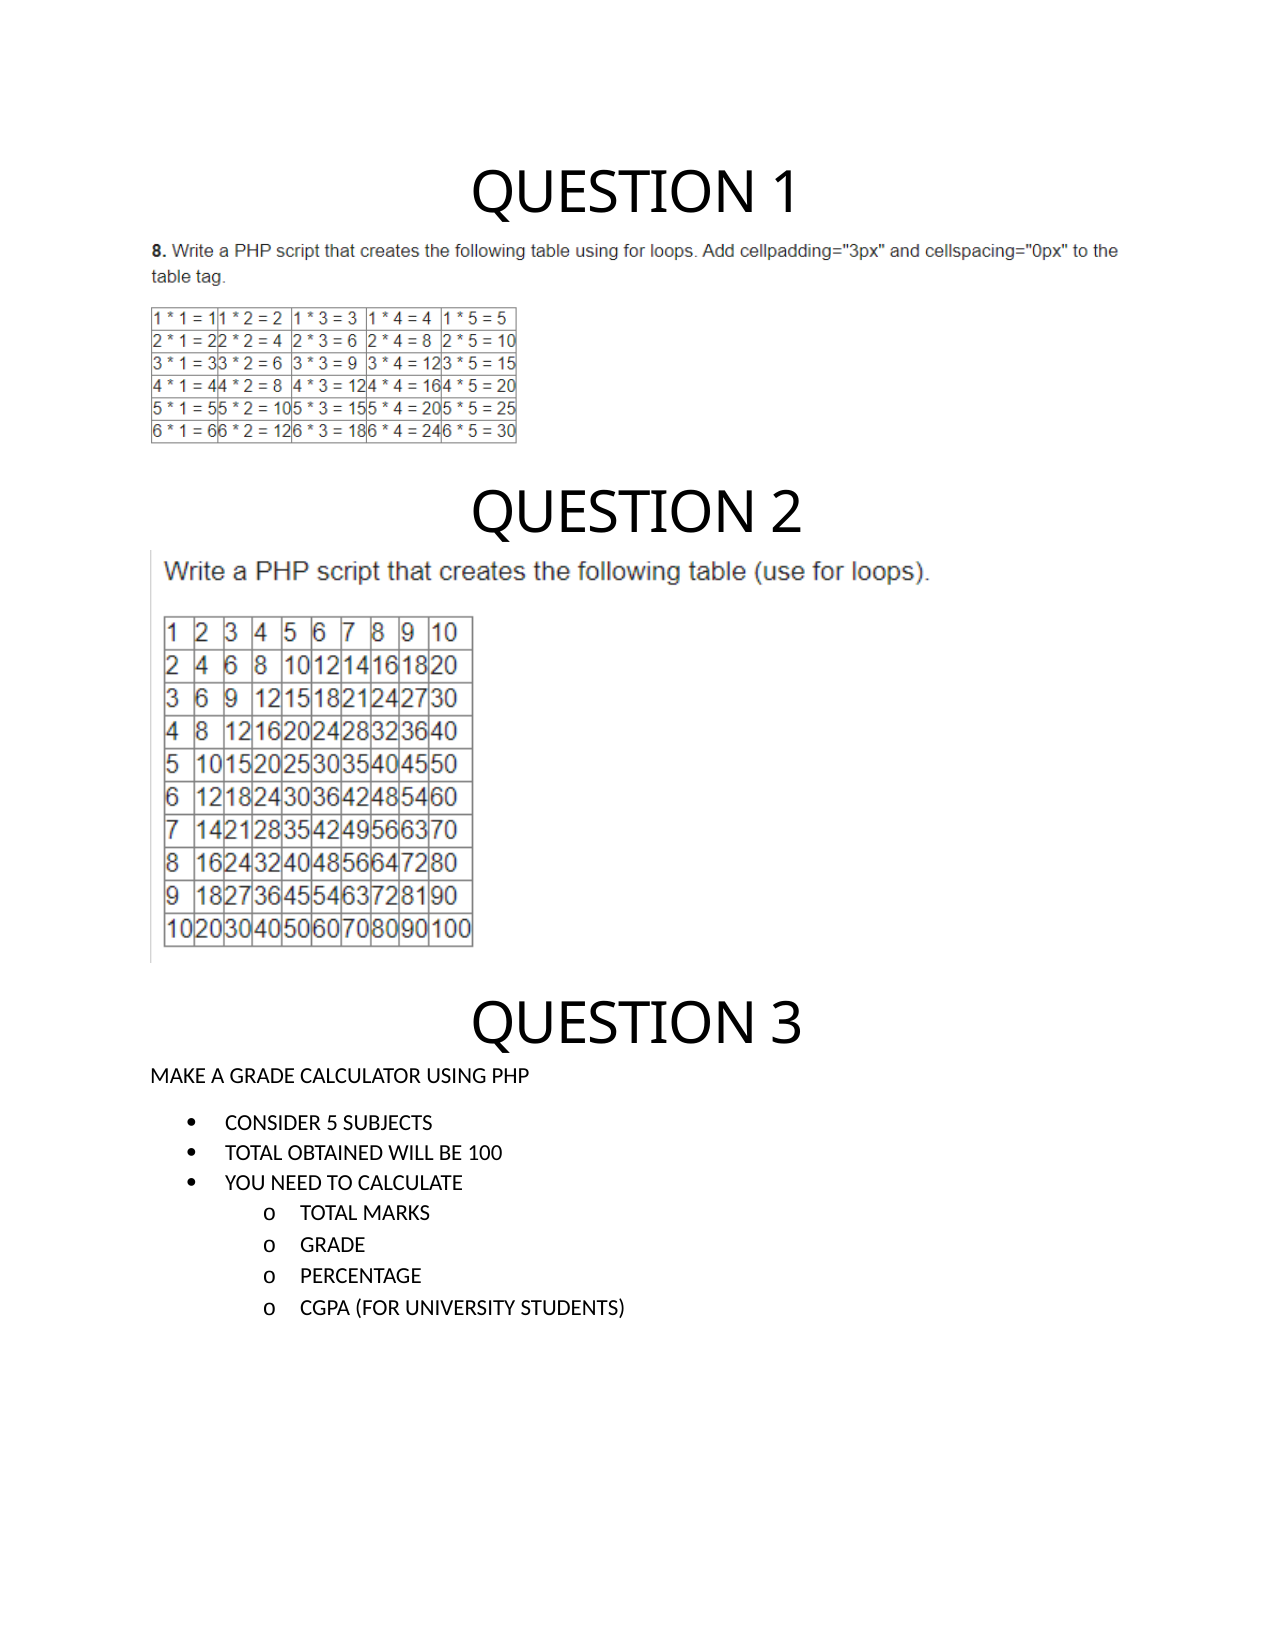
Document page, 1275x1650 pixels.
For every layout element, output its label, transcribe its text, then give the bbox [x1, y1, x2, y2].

list CONSIDER 5 SUBJECTS [187, 1108, 1125, 1136]
title QUESTION 1 [150, 150, 1125, 229]
list PERCENTAGE [262, 1261, 1125, 1290]
title QUESTION 2 [150, 470, 1125, 550]
list GRADE [262, 1230, 1125, 1259]
list CGPA (FOR UNIVERSITY STUDENTS) [262, 1293, 1125, 1322]
list TOTAL MARKS [262, 1198, 1125, 1227]
text MAKE A GRADE CALCULATOR USING PHP [150, 1061, 1125, 1089]
picture [150, 550, 955, 963]
list YOU NEED TO CALCULATE [187, 1168, 1125, 1196]
title QUESTION 3 [150, 981, 1125, 1061]
picture [150, 229, 1125, 452]
list TOTAL OBTAINED WILL BE 100 [187, 1138, 1125, 1166]
